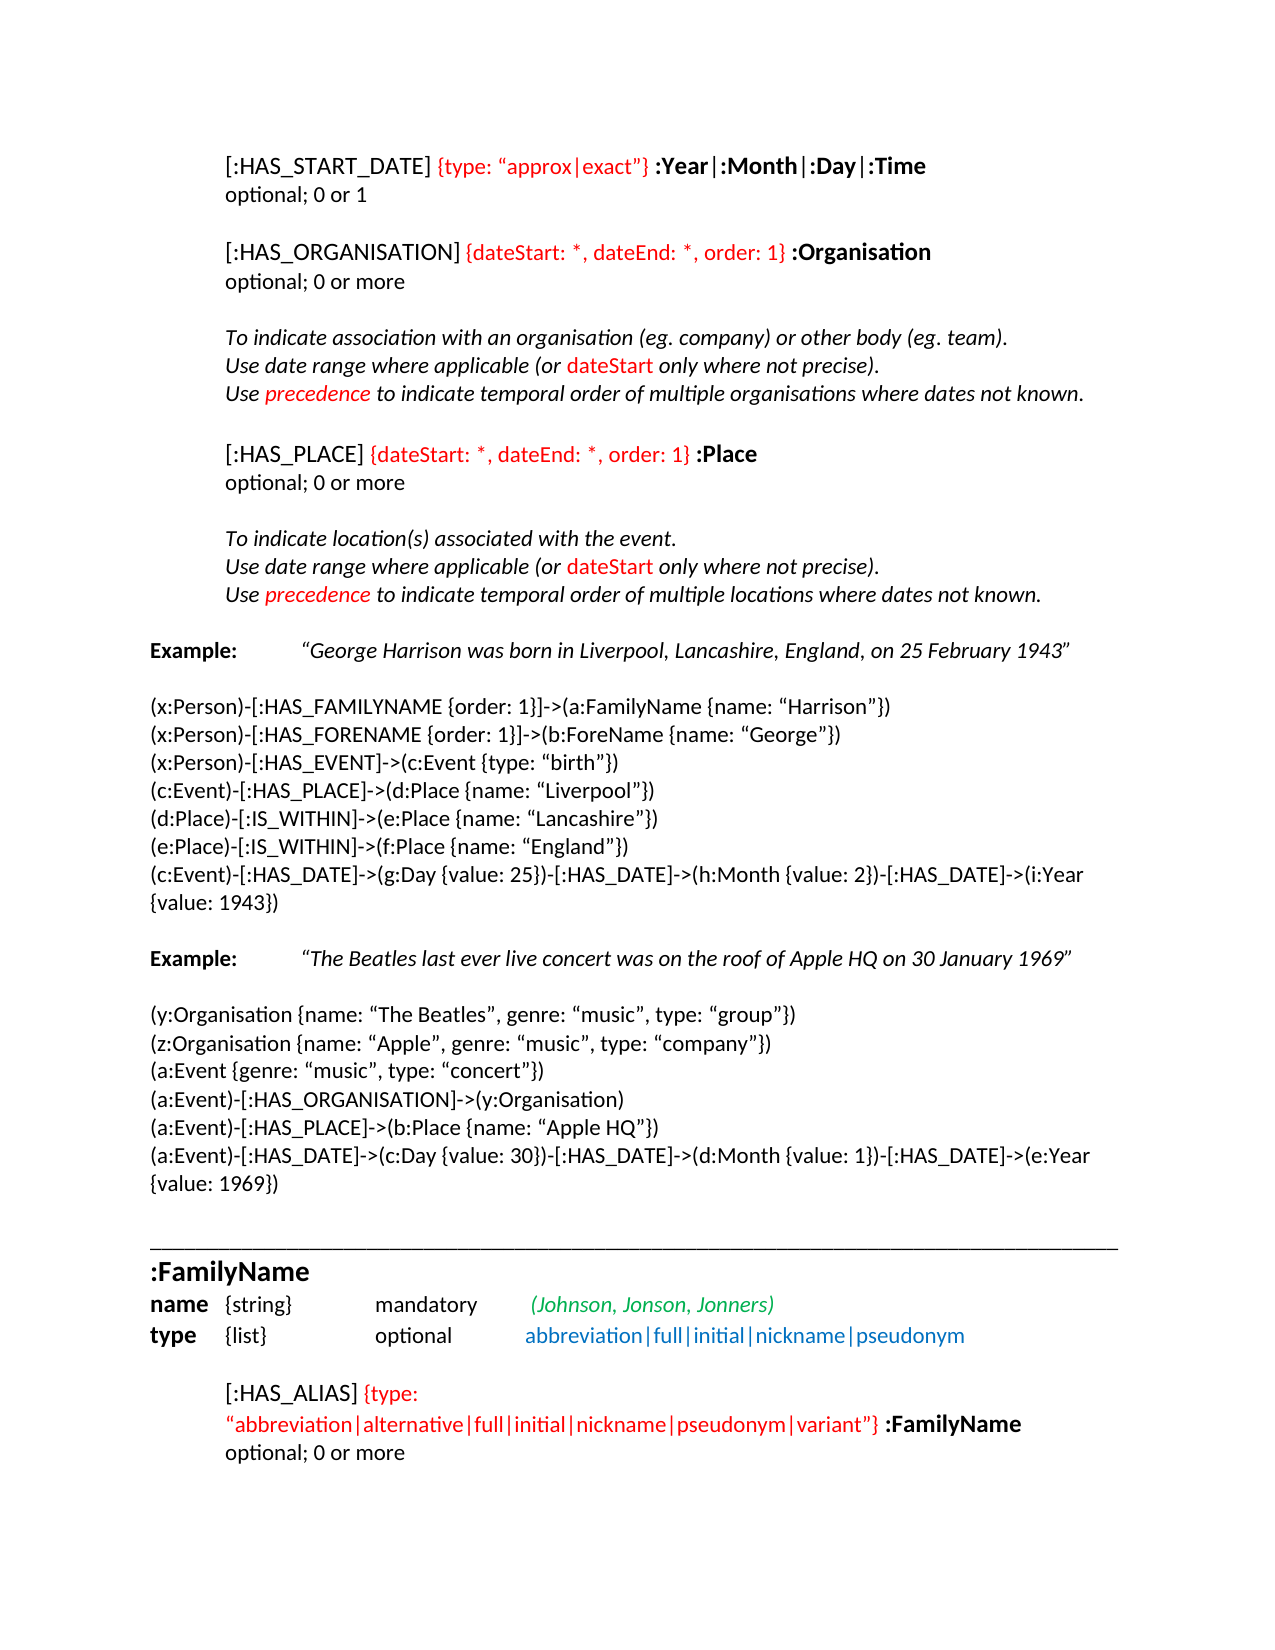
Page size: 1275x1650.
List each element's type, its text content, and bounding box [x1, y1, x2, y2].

text (a:Event)-[:HAS_ORGANISATION]->(y:Organisation) [150, 1085, 1125, 1113]
text To indicate location(s) associated with the event. [225, 524, 1125, 552]
text optional; 0 or more [225, 468, 1125, 496]
text (x:Person)-[:HAS_EVENT]->(c:Event {type: “birth”}) [150, 748, 1125, 776]
text Use date range where applicable (or dateStart only where not precise). [225, 351, 1125, 379]
text (c:Event)-[:HAS_DATE]->(g:Day {value: 25})-[:HAS_DATE]->(h:Month {value: 2})-[:HAS_DATE]->(i:Year {value: 1943}) [150, 861, 1125, 917]
text (a:Event)-[:HAS_DATE]->(c:Day {value: 30})-[:HAS_DATE]->(d:Month {value: 1})-[:HAS_DATE]->(e:Year {value: 1969}) [150, 1141, 1125, 1197]
text optional; 0 or more [225, 1438, 1125, 1467]
text optional; 0 or 1 [225, 181, 1125, 208]
text Use precedence to indicate temporal order of multiple locations where dates not known. [225, 580, 1125, 608]
text type {list} optional abbreviation|full|initial|nickname|pseudonym [150, 1319, 1125, 1349]
text (x:Person)-[:HAS_FORENAME {order: 1}]->(b:ForeName {name: “George”}) [150, 720, 1125, 748]
text :FamilyName [150, 1253, 1125, 1288]
text optional; 0 or more [225, 267, 1125, 295]
text (z:Organisation {name: “Apple”, genre: “music”, type: “company”}) [150, 1029, 1125, 1057]
text Example: “George Harrison was born in Liverpool, Lancashire, England, on 25 February 1943” [150, 636, 1125, 664]
text [:HAS_PLACE] {dateStart: *, dateEnd: *, order: 1} :Place [225, 438, 1125, 468]
text [:HAS_ORGANISATION] {dateStart: *, dateEnd: *, order: 1} :Organisation [225, 237, 1125, 267]
text _____________________________________________________________________________________ [150, 1225, 1125, 1253]
text (a:Event {genre: “music”, type: “concert”}) [150, 1057, 1125, 1085]
text (y:Organisation {name: “The Beatles”, genre: “music”, type: “group”}) [150, 1001, 1125, 1029]
text Use precedence to indicate temporal order of multiple organisations where dates not known. [225, 379, 1125, 407]
text (a:Event)-[:HAS_PLACE]->(b:Place {name: “Apple HQ”}) [150, 1113, 1125, 1141]
text [:HAS_ALIAS] {type: [225, 1377, 1125, 1408]
text name {string} mandatory (Johnson, Jonson, Jonners) [150, 1288, 1125, 1319]
text (e:Place)-[:IS_WITHIN]->(f:Place {name: “England”}) [150, 832, 1125, 861]
text (d:Place)-[:IS_WITHIN]->(e:Place {name: “Lancashire”}) [150, 804, 1125, 832]
text Example: “The Beatles last ever live concert was on the roof of Apple HQ on 30 January 1969” [150, 944, 1125, 973]
text (x:Person)-[:HAS_FAMILYNAME {order: 1}]->(a:FamilyName {name: “Harrison”}) [150, 692, 1125, 720]
text [:HAS_START_DATE] {type: “approx|exact”} :Year|:Month|:Day|:Time [225, 150, 1125, 181]
text “abbreviation|alternative|full|initial|nickname|pseudonym|variant”} :FamilyName [225, 1408, 1125, 1438]
text Use date range where applicable (or dateStart only where not precise). [225, 552, 1125, 580]
text To indicate association with an organisation (eg. company) or other body (eg. team). [225, 323, 1125, 351]
text (c:Event)-[:HAS_PLACE]->(d:Place {name: “Liverpool”}) [150, 776, 1125, 804]
